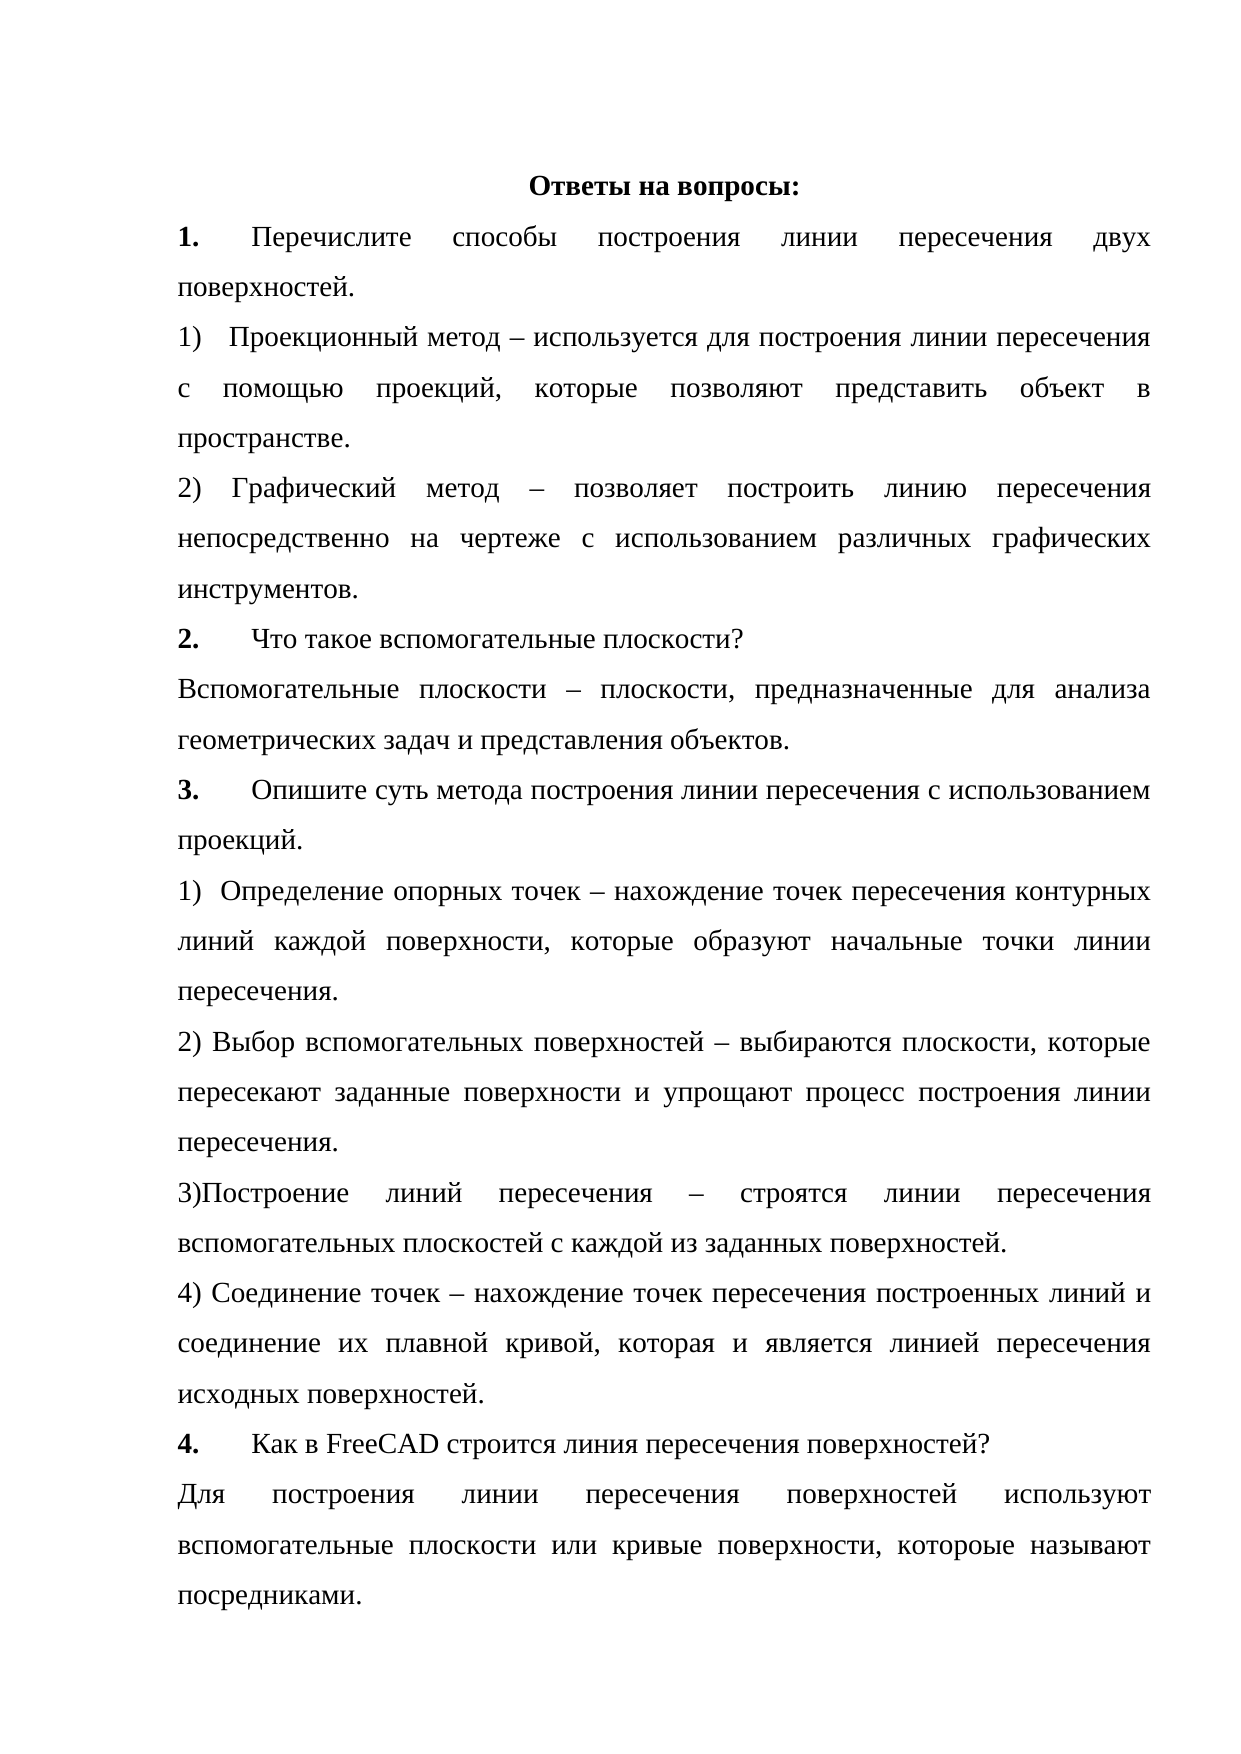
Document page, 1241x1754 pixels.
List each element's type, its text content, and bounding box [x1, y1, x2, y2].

text 3)Построение линий пересечения – строятся линии пересечения вспомогательных плоскостей с каждой из заданных поверхностей. [177, 1175, 1152, 1258]
text 1) Проекционный метод – используется для построения линии пересечения с помощью проекций, которые позволяют представить объект в пространстве. [177, 319, 1152, 453]
text 2) Графический метод – позволяет построить линию пересечения непосредственно на чертеже с использованием различных графических инструментов. [177, 470, 1152, 604]
text Вспомогательные плоскости – плоскости, предназначенные для анализа геометрических задач и представления объектов. [177, 672, 1152, 755]
text 1. Перечислите способы построения линии пересечения двух поверхностей. [177, 219, 1152, 303]
text 4. Как в FreeCAD строится линия пересечения поверхностей? [177, 1426, 1152, 1460]
text 2) Выбор вспомогательных поверхностей – выбираются плоскости, которые пересекают заданные поверхности и упрощают процесс построения линии пересечения. [177, 1024, 1152, 1158]
text 3. Опишите суть метода построения линии пересечения с использованием проекций. [177, 772, 1152, 856]
text Для построения линии пересечения поверхностей используют вспомогательные плоскости или кривые поверхности, котороые называют посредниками. [177, 1477, 1152, 1611]
text 4) Соединение точек – нахождение точек пересечения построенных линий и соединение их плавной кривой, которая и является линией пересечения исходных поверхностей. [177, 1275, 1152, 1409]
text 2. Что такое вспомогательные плоскости? [177, 621, 1152, 655]
text 1) Определение опорных точек – нахождение точек пересечения контурных линий каждой поверхности, которые образуют начальные точки линии пересечения. [177, 873, 1152, 1007]
text Ответы на вопросы: [177, 168, 1152, 202]
